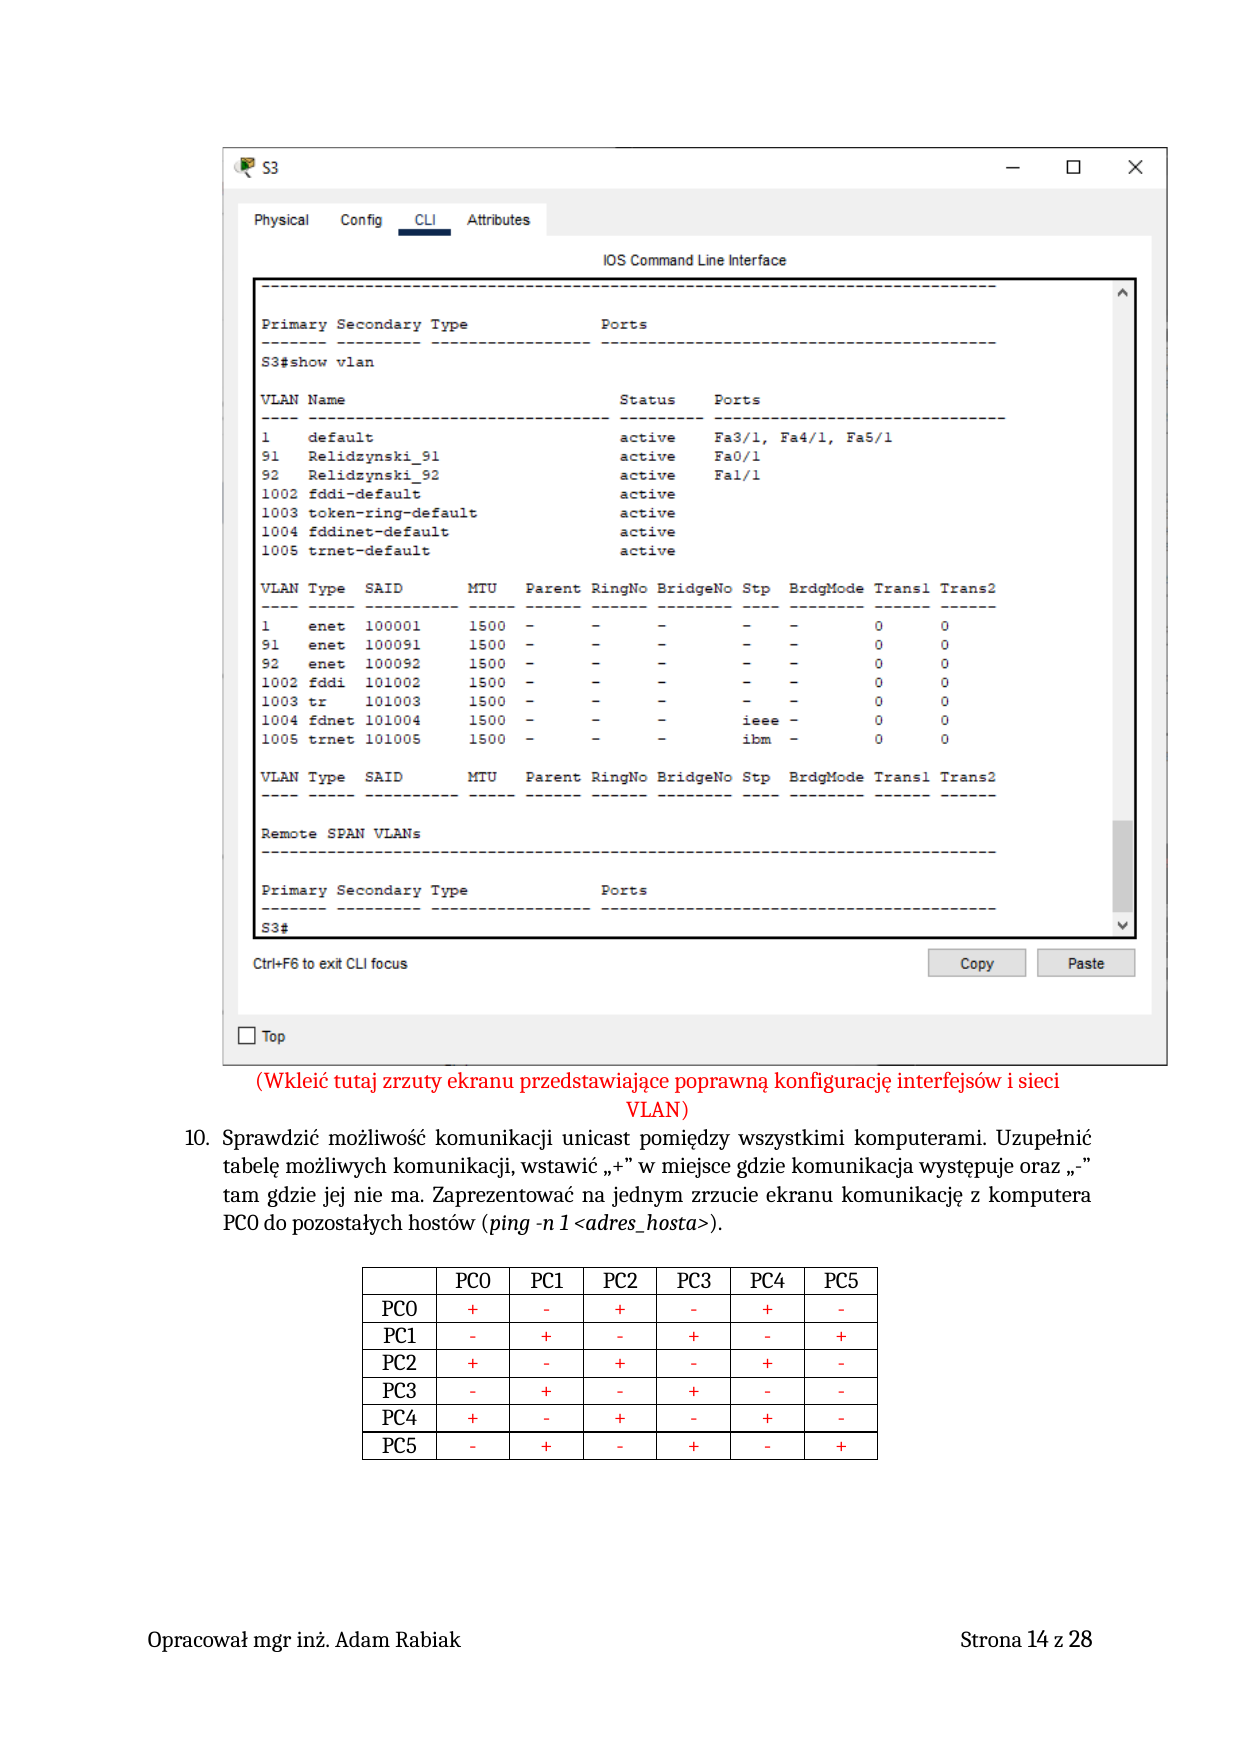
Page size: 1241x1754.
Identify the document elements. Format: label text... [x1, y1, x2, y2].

table_header PC1 [510, 1268, 583, 1294]
table_cell + [731, 1405, 804, 1431]
table_cell + [510, 1378, 583, 1404]
table_cell - [584, 1323, 656, 1349]
table_cell - [805, 1378, 877, 1404]
table_cell - [510, 1405, 583, 1431]
table_cell - [657, 1350, 730, 1377]
table_cell + [584, 1295, 656, 1322]
picture [222, 147, 1168, 1066]
table_cell PC1 [363, 1323, 436, 1349]
table_cell + [437, 1405, 509, 1431]
table_cell - [731, 1433, 804, 1459]
table_header PC2 [584, 1268, 656, 1294]
table_cell - [731, 1323, 804, 1349]
table_cell - [805, 1350, 877, 1377]
table_cell + [584, 1350, 656, 1377]
table_header PC3 [657, 1268, 730, 1294]
table_cell - [657, 1405, 730, 1431]
table_cell + [731, 1295, 804, 1322]
table_cell + [510, 1323, 583, 1349]
table_cell PC3 [363, 1378, 436, 1404]
table_cell + [437, 1295, 509, 1322]
table_cell + [510, 1433, 583, 1459]
table_cell - [437, 1378, 509, 1404]
table_cell PC2 [363, 1350, 436, 1377]
table_cell + [584, 1405, 656, 1431]
table_header [363, 1268, 436, 1294]
list (Wkleić tutaj zrzuty ekranu przedstawiające poprawną konfigurację interfejsów i sieci VLAN) [223, 1068, 1093, 1123]
table_cell + [657, 1323, 730, 1349]
table_cell PC5 [363, 1433, 436, 1459]
table_cell PC4 [363, 1405, 436, 1431]
table_cell - [731, 1378, 804, 1404]
table_cell + [657, 1433, 730, 1459]
table_cell - [584, 1378, 656, 1404]
table_cell - [510, 1295, 583, 1322]
table_cell - [805, 1295, 877, 1322]
table_cell + [805, 1323, 877, 1349]
table_cell - [805, 1405, 877, 1431]
table_cell - [437, 1433, 509, 1459]
table_header PC4 [731, 1268, 804, 1294]
table_cell - [584, 1433, 656, 1459]
table_cell + [805, 1433, 877, 1459]
table_cell + [437, 1350, 509, 1377]
table_cell - [437, 1323, 509, 1349]
table_header PC0 [437, 1268, 509, 1294]
list Sprawdzić możliwość komunikacji unicast pomiędzy wszystkimi komputerami. Uzupełnić tabelę możliwych komunikacji, wstawić „+” w miejsce gdzie komunikacja występuje oraz „-” tam gdzie jej nie ma. Zaprezentować na jednym zrzucie ekranu komunikację z komputera PC0 do pozostałych hostów (ping -n 1 <adres_hosta>). [185, 1125, 1093, 1236]
table_cell + [731, 1350, 804, 1377]
table_cell - [657, 1295, 730, 1322]
table_cell + [657, 1378, 730, 1404]
table_cell - [510, 1350, 583, 1377]
table_cell PC0 [363, 1295, 436, 1322]
table_header PC5 [805, 1268, 877, 1294]
